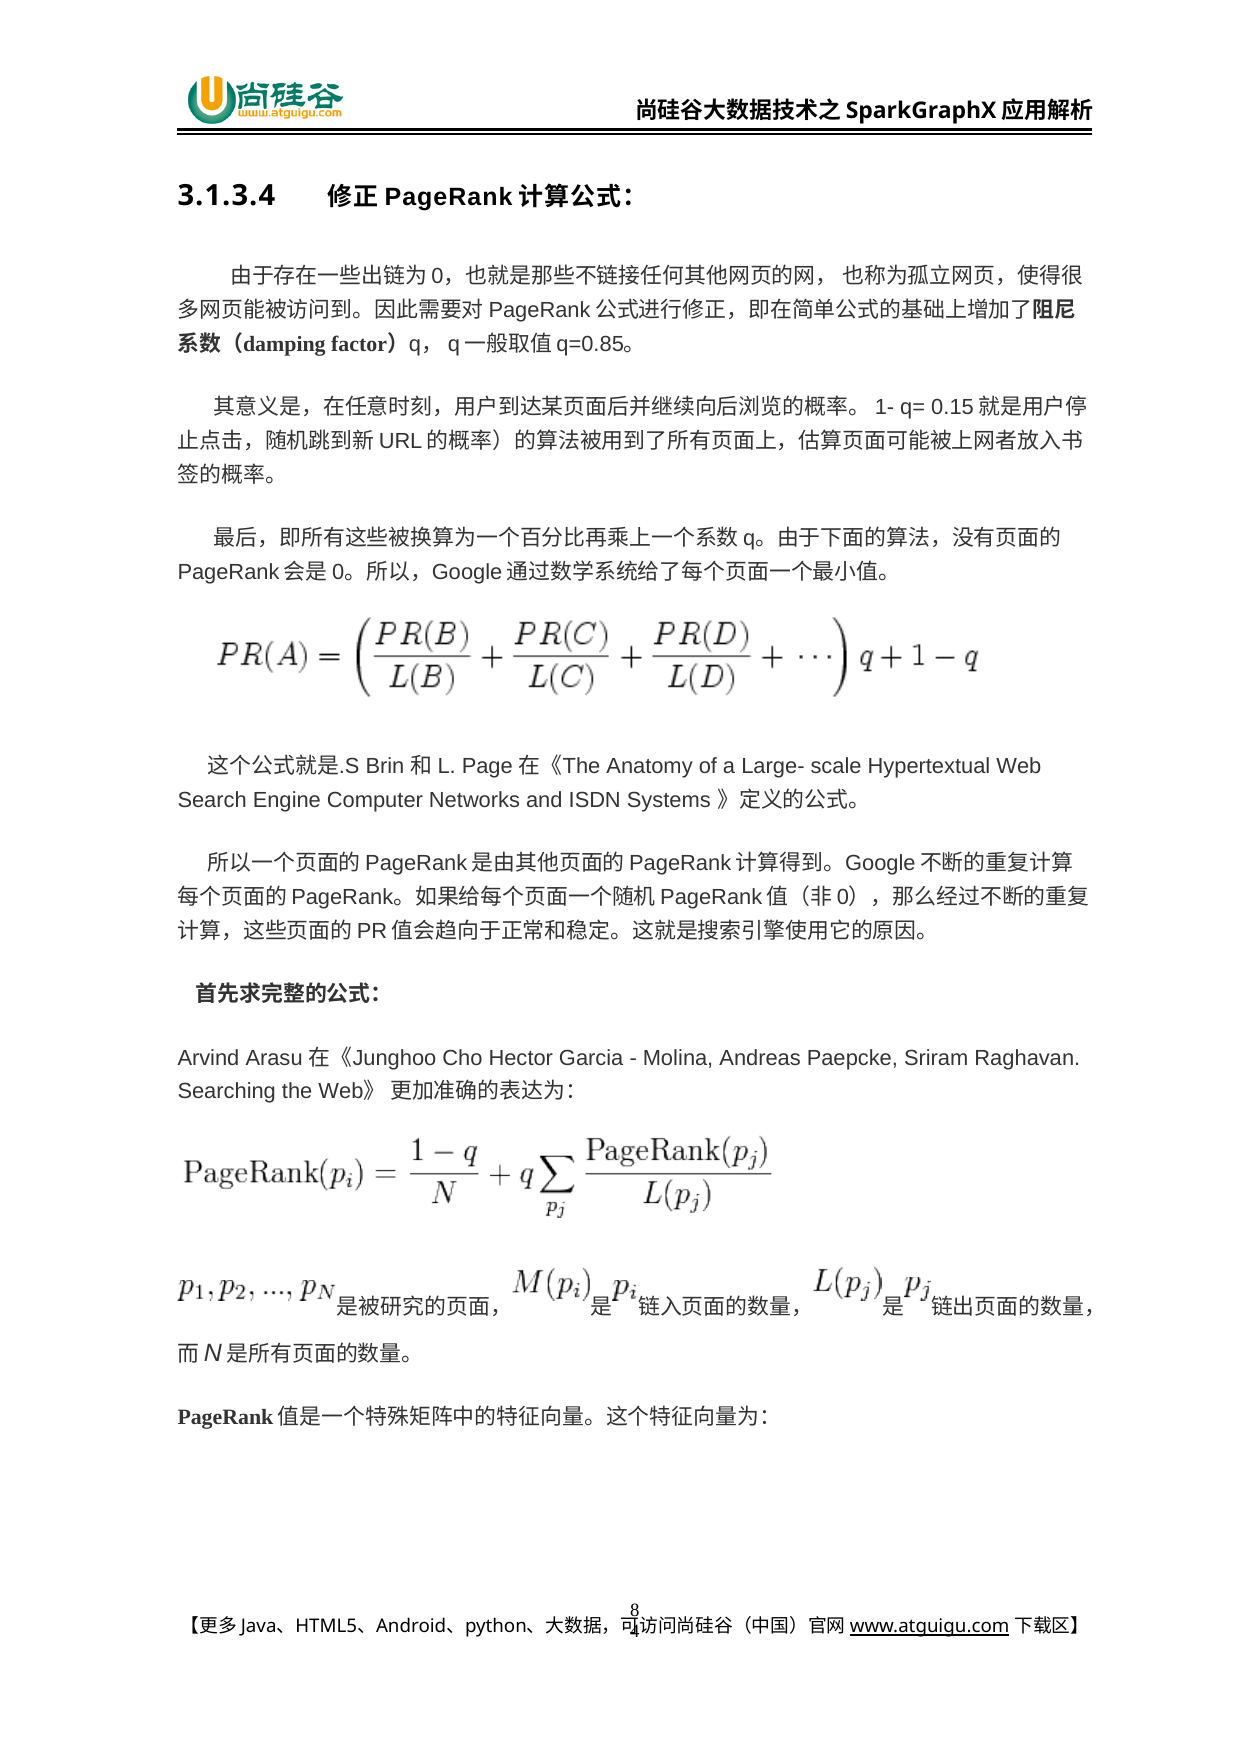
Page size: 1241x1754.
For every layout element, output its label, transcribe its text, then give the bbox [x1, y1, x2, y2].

text 是被研究的页面，是链入页面的数量，是链出页面的数量，而N是所有页面的数量。 [177, 1267, 1092, 1368]
text 最后，即所有这些被换算为一个百分比再乘上一个系数q。由于下面的算法，没有页面的PageRank会是0。所以，Google通过数学系统给了每个页面一个最小值。 [177, 519, 1092, 587]
picture [177, 68, 362, 128]
text PageRank值是一个特殊矩阵中的特征向量。这个特征向量为： [177, 1398, 1092, 1432]
text Arvind Arasu 在《Junghoo Cho Hector Garcia - Molina, Andreas Paepcke, Sriram Raghavan. Searching the Web》 更加准确的表达为： [177, 1038, 1092, 1106]
text 首先求完整的公式： [177, 975, 1092, 1009]
text 所以一个页面的PageRank是由其他页面的PageRank计算得到。Google不断的重复计算每个页面的PageRank。如果给每个页面一个随机PageRank值（非0），那么经过不断的重复计算，这些页面的PR值会趋向于正常和稳定。这就是搜索引擎使用它的原因。 [177, 844, 1092, 946]
picture [511, 1267, 590, 1301]
picture [812, 1266, 882, 1301]
picture [612, 1280, 638, 1301]
picture [903, 1277, 931, 1301]
subtitle 修正PageRank计算公式： [177, 160, 1092, 228]
picture [213, 616, 983, 700]
text 由于存在一些出链为0，也就是那些不链接任何其他网页的网， 也称为孤立网页，使得很多网页能被访问到。因此需要对 PageRank公式进行修正，即在简单公式的基础上增加了阻尼系数（damping factor）q， q一般取值q=0.85。 [177, 257, 1092, 359]
picture [177, 1280, 337, 1301]
text 其意义是，在任意时刻，用户到达某页面后并继续向后浏览的概率。 1- q= 0.15就是用户停止点击，随机跳到新URL的概率）的算法被用到了所有页面上，估算页面可能被上网者放入书签的概率。 [177, 388, 1092, 490]
text 这个公式就是.S Brin 和 L. Page 在《The Anatomy of a Large- scale Hypertextual Web Search Engine Computer Networks and ISDN Systems 》定义的公式。 [177, 747, 1092, 815]
picture [183, 1135, 772, 1218]
